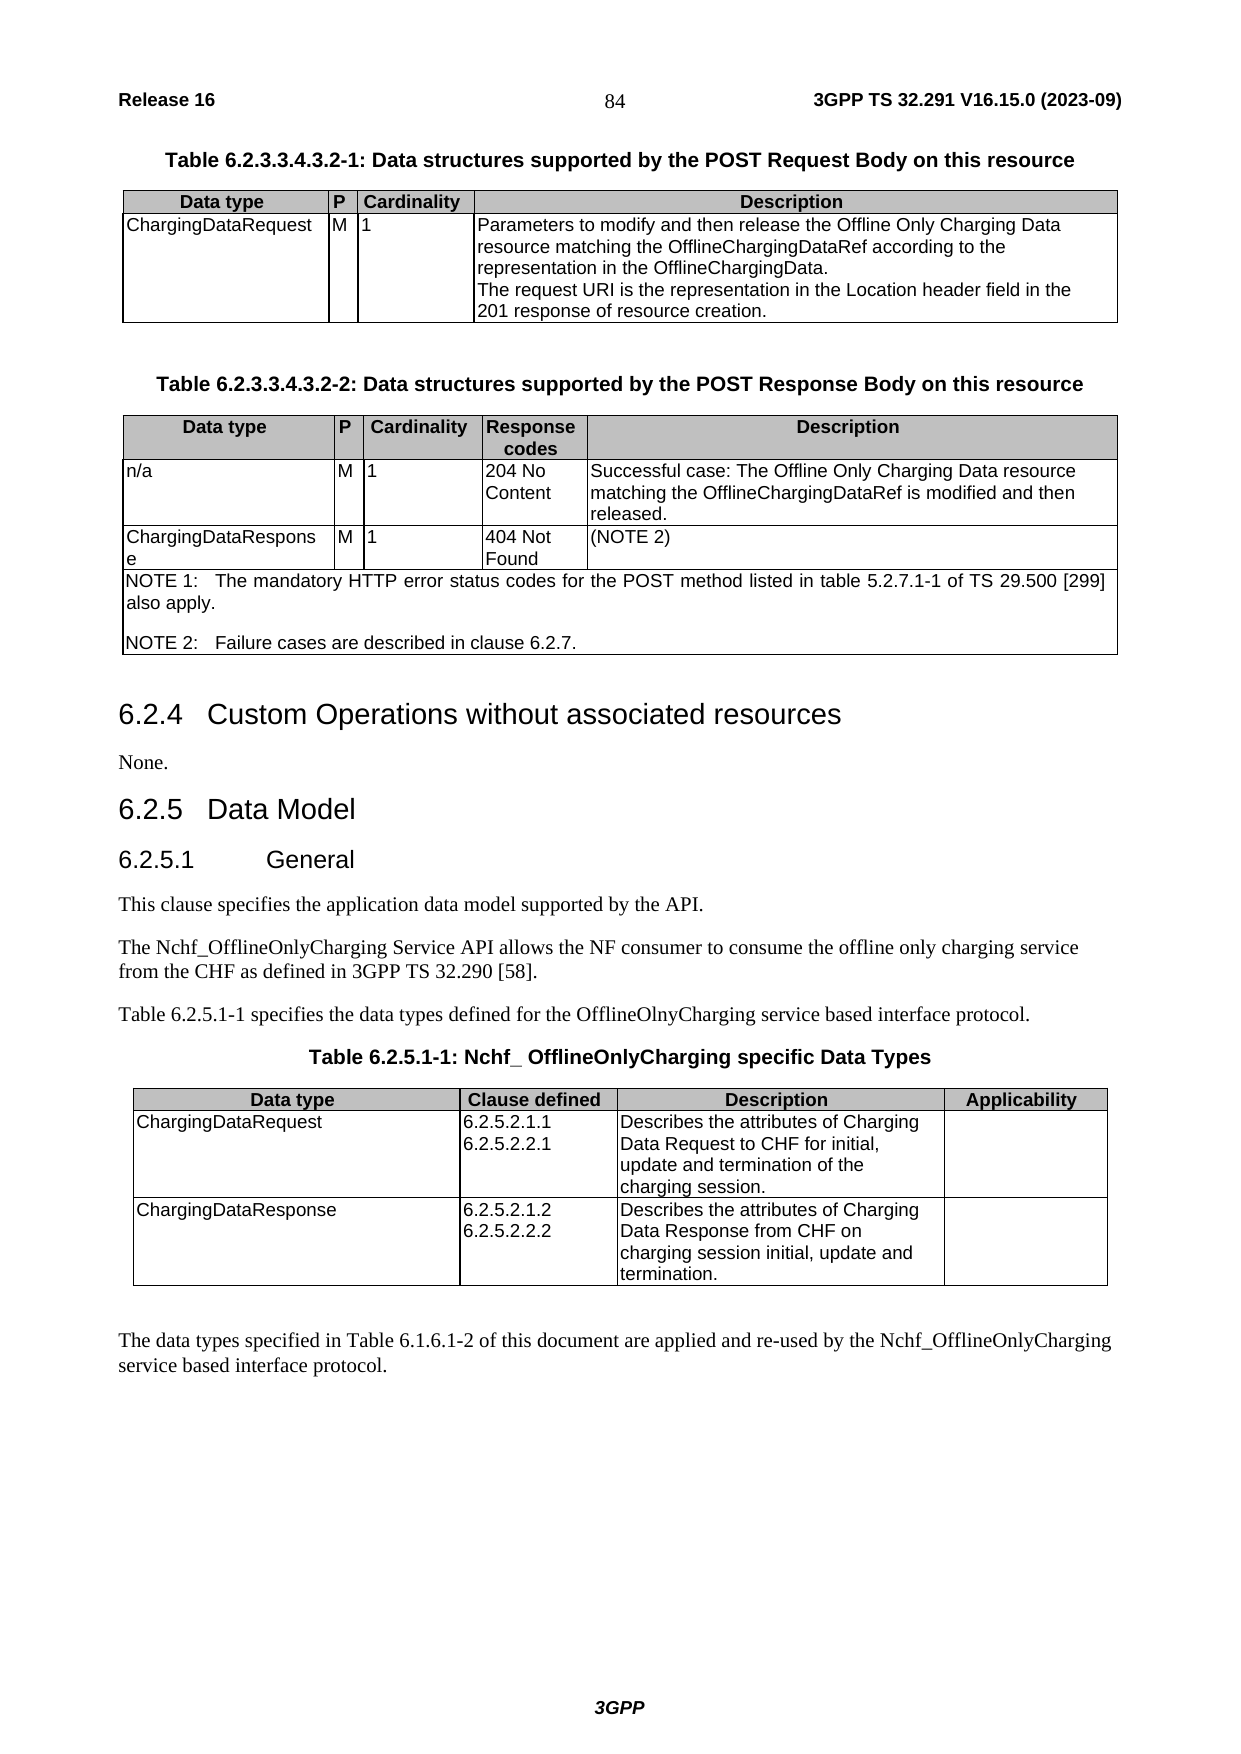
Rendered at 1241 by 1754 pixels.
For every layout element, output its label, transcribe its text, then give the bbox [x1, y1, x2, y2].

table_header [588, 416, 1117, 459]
text Table 6.2.5.1-1: Nchf_ OfflineOnlyCharging specific Data Types [118, 1045, 1122, 1069]
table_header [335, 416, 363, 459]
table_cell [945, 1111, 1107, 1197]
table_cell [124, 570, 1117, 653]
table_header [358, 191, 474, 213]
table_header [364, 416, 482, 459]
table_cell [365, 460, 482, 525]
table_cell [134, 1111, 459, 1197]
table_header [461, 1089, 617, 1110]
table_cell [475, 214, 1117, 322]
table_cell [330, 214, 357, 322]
subtitle 6.2.5 Data Model [118, 792, 1122, 826]
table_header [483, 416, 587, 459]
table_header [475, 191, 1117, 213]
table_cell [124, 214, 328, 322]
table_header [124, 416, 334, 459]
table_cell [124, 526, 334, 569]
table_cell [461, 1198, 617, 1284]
text Table 6.2.3.3.4.3.2-2: Data structures supported by the POST Response Body on this resource [118, 372, 1122, 396]
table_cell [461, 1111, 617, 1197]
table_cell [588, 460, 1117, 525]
text The data types specified in Table 6.1.6.1-2 of this document are applied and re-used by the Nchf_OfflineOnlyCharging service based interface protocol. [118, 1328, 1122, 1377]
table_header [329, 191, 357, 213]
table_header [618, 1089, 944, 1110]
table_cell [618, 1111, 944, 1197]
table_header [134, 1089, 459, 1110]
text This clause specifies the application data model supported by the API. [118, 892, 1122, 916]
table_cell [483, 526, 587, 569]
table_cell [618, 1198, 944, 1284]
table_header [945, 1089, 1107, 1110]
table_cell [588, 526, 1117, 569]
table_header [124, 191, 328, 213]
text Table 6.2.3.3.4.3.2-1: Data structures supported by the POST Request Body on this resource [118, 147, 1122, 171]
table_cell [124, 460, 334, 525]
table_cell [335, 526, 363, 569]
text The Nchf_OfflineOnlyCharging Service API allows the NF consumer to consume the offline only charging service from the CHF as defined in 3GPP TS 32.290 [58]. [118, 935, 1122, 983]
text Table 6.2.5.1-1 specifies the data types defined for the OfflineOlnyCharging service based interface protocol. [118, 1002, 1122, 1026]
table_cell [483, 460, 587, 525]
subtitle 6.2.4 Custom Operations without associated resources [118, 697, 1122, 731]
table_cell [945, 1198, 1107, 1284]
text None. [118, 749, 1122, 774]
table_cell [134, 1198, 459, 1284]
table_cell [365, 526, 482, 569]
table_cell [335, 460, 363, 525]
subtitle 6.2.5.1 General [118, 845, 1122, 873]
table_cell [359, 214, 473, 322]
